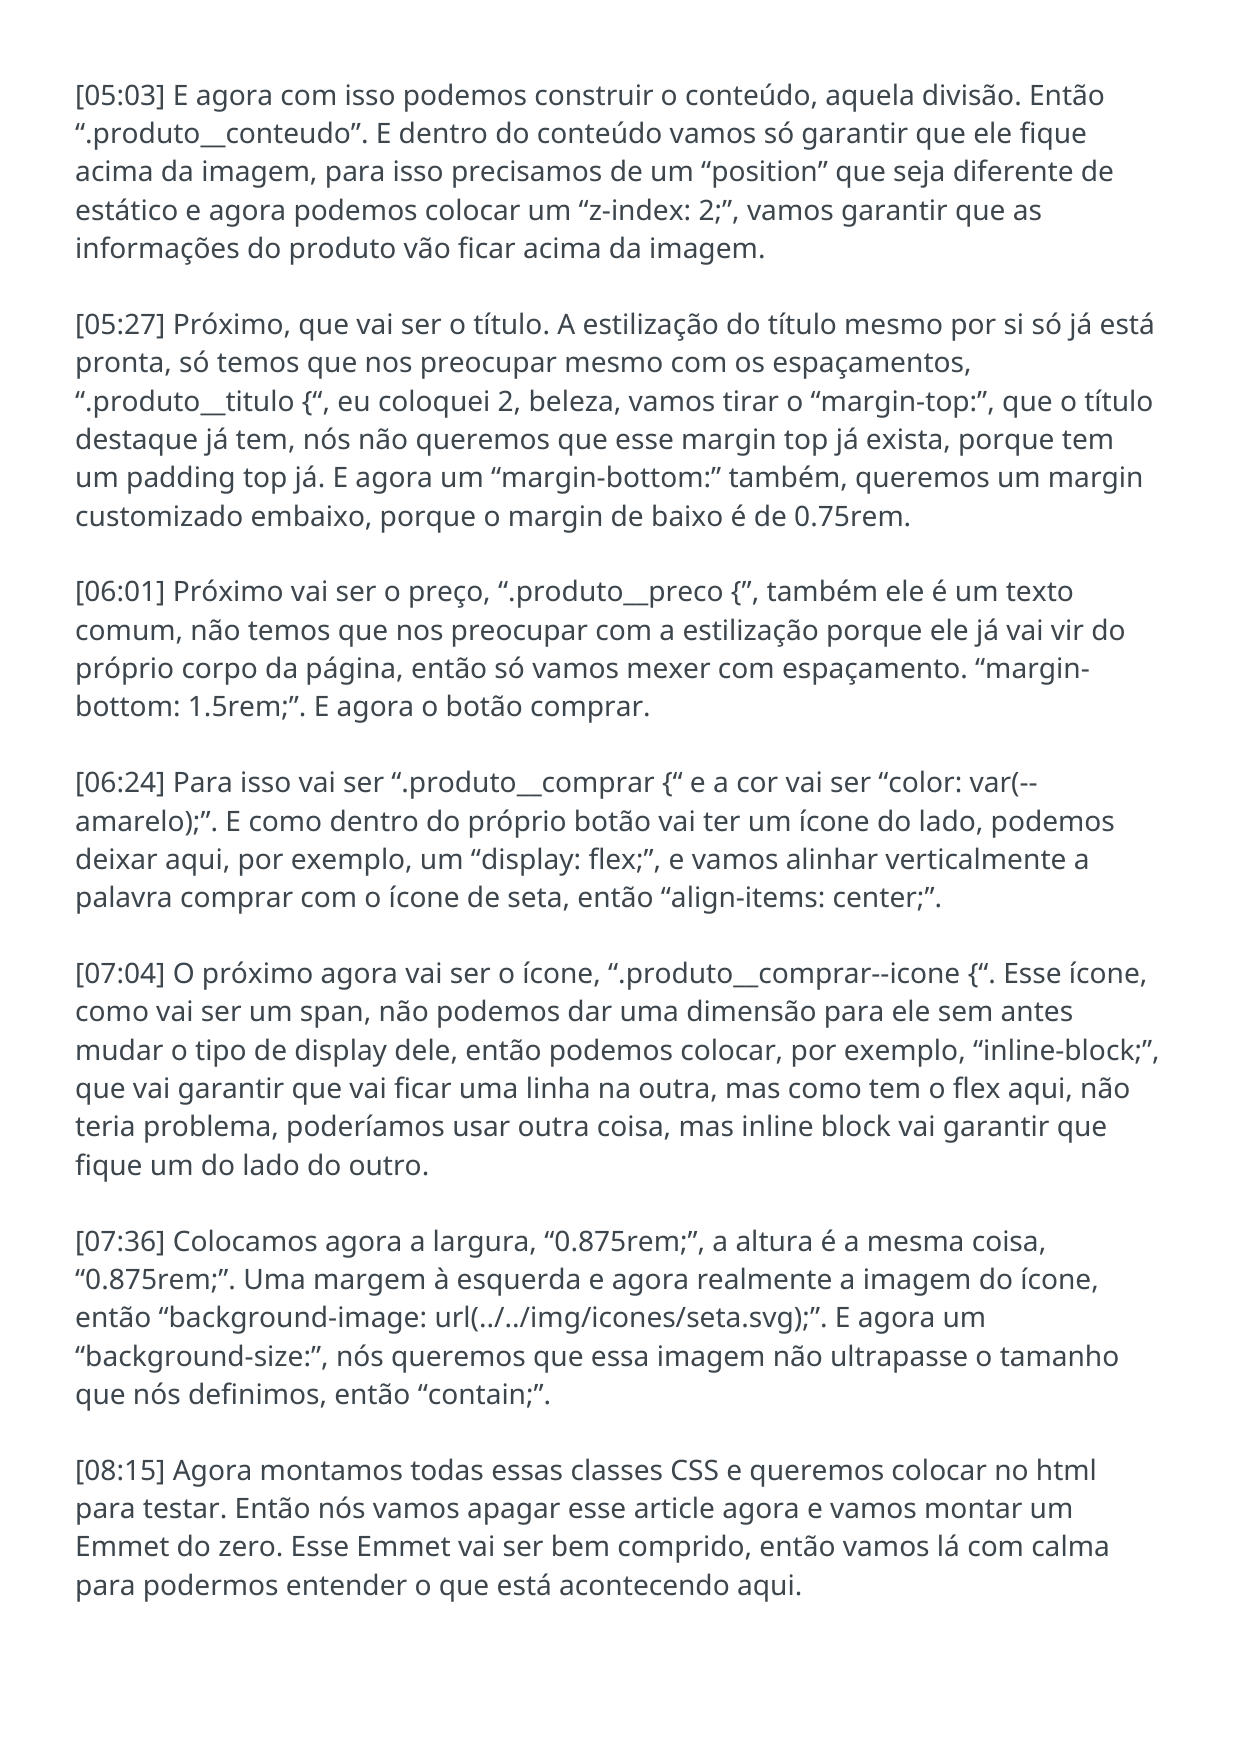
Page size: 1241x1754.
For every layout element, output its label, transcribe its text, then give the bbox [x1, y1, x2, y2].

text [05:27] Próximo, que vai ser o título. A estilização do título mesmo por si só já está pronta, só temos que nos preocupar mesmo com os espaçamentos, “.produto__titulo {“, eu coloquei 2, beleza, vamos tirar o “margin-top:”, que o título destaque já tem, nós não queremos que esse margin top já exista, porque tem um padding top já. E agora um “margin-bottom:” também, queremos um margin customizado embaixo, porque o margin de baixo é de 0.75rem. [75, 304, 1165, 534]
text [08:15] Agora montamos todas essas classes CSS e queremos colocar no html para testar. Então nós vamos apagar esse article agora e vamos montar um Emmet do zero. Esse Emmet vai ser bem comprido, então vamos lá com calma para podermos entender o que está acontecendo aqui. [75, 1450, 1165, 1603]
text [06:01] Próximo vai ser o preço, “.produto__preco {”, também ele é um texto comum, não temos que nos preocupar com a estilização porque ele já vai vir do próprio corpo da página, então só vamos mexer com espaçamento. “margin-bottom: 1.5rem;”. E agora o botão comprar. [75, 572, 1165, 725]
text [06:24] Para isso vai ser “.produto__comprar {“ e a cor vai ser “color: var(--amarelo);”. E como dentro do próprio botão vai ter um ícone do lado, podemos deixar aqui, por exemplo, um “display: flex;”, e vamos alinhar verticalmente a palavra comprar com o ícone de seta, então “align-items: center;”. [75, 762, 1165, 916]
text [07:36] Colocamos agora a largura, “0.875rem;”, a altura é a mesma coisa, “0.875rem;”. Uma margem à esquerda e agora realmente a imagem do ícone, então “background-image: url(../../img/icones/seta.svg);”. E agora um “background-size:”, nós queremos que essa imagem não ultrapasse o tamanho que nós definimos, então “contain;”. [75, 1221, 1165, 1412]
text [07:04] O próximo agora vai ser o ícone, “.produto__comprar--icone {“. Esse ícone, como vai ser um span, não podemos dar uma dimensão para ele sem antes mudar o tipo de display dele, então podemos colocar, por exemplo, “inline-block;”, que vai garantir que vai ficar uma linha na outra, mas como tem o flex aqui, não teria problema, poderíamos usar outra coisa, mas inline block vai garantir que fique um do lado do outro. [75, 953, 1165, 1183]
text [05:03] E agora com isso podemos construir o conteúdo, aquela divisão. Então “.produto__conteudo”. E dentro do conteúdo vamos só garantir que ele fique acima da imagem, para isso precisamos de um “position” que seja diferente de estático e agora podemos colocar um “z-index: 2;”, vamos garantir que as informações do produto vão ficar acima da imagem. [75, 75, 1165, 267]
